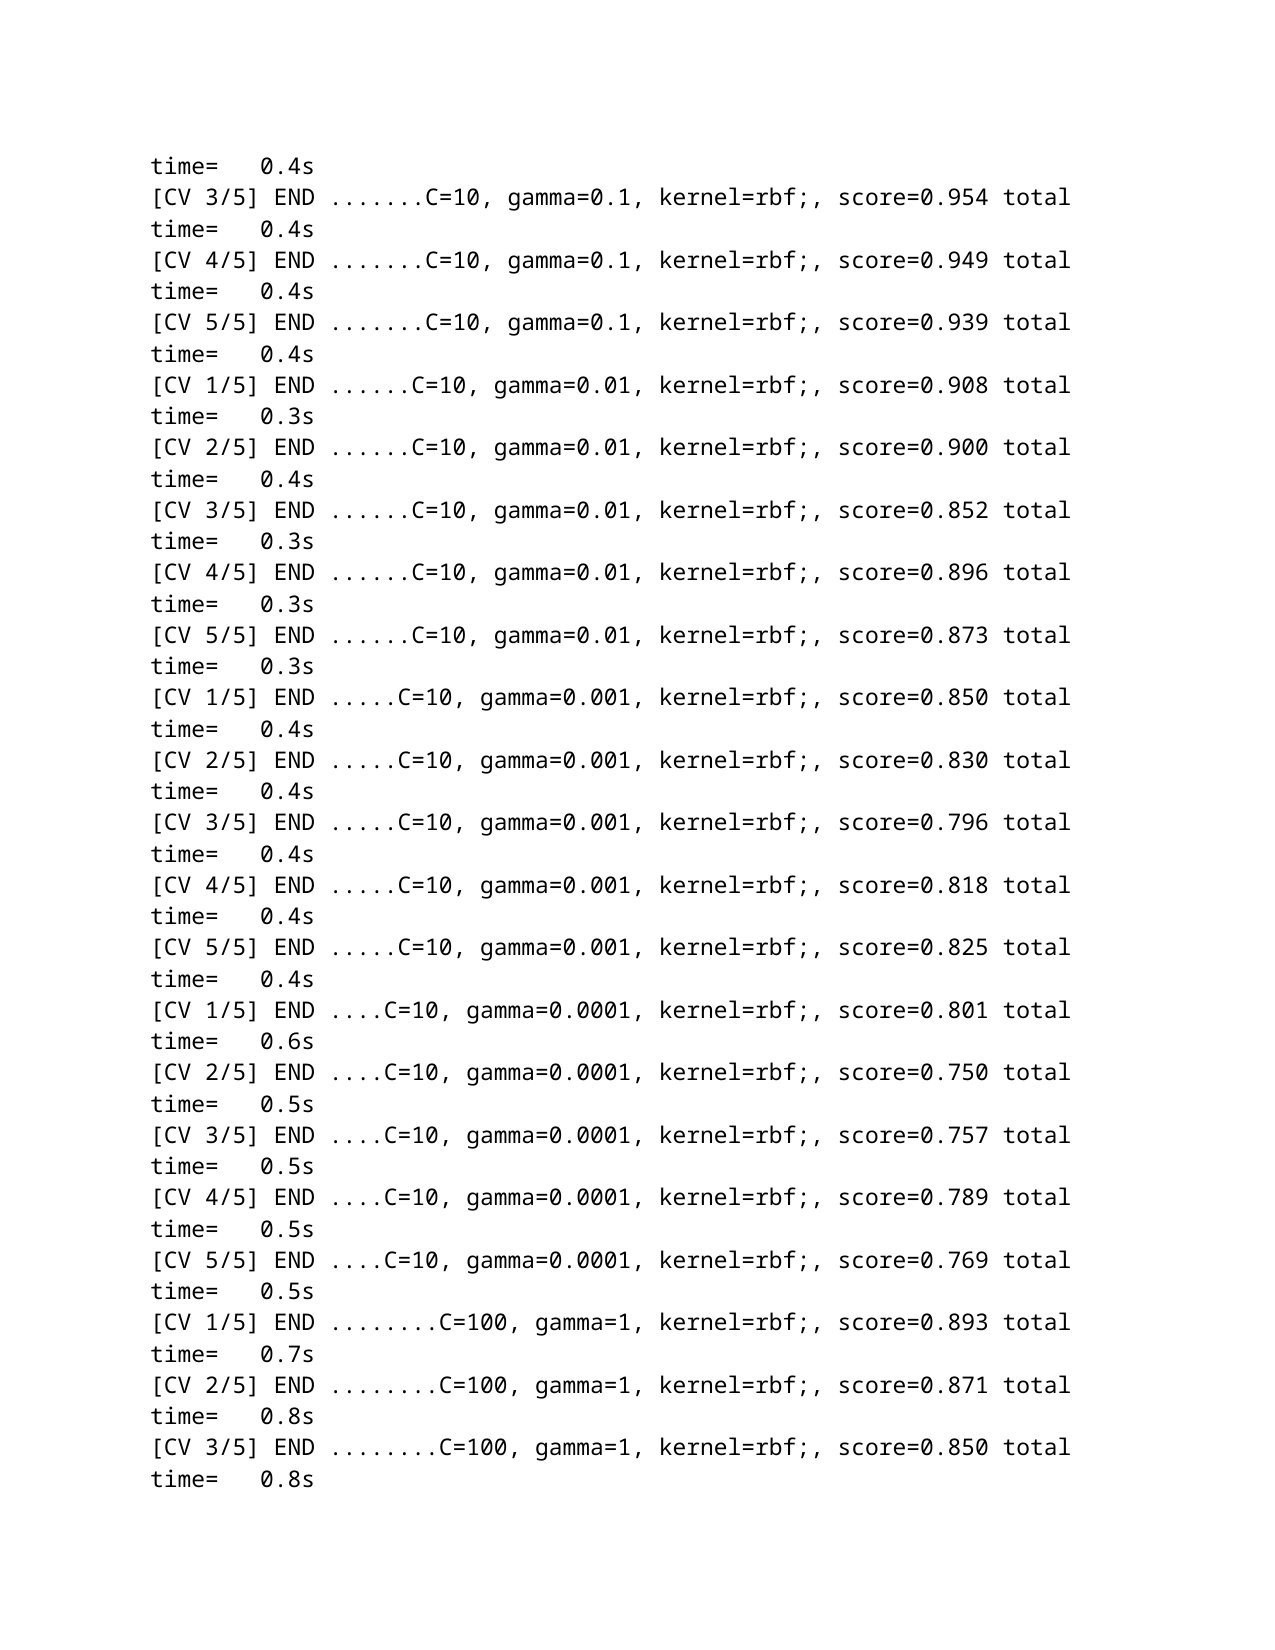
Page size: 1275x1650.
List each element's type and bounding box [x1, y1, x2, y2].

text [150, 150, 1125, 1494]
